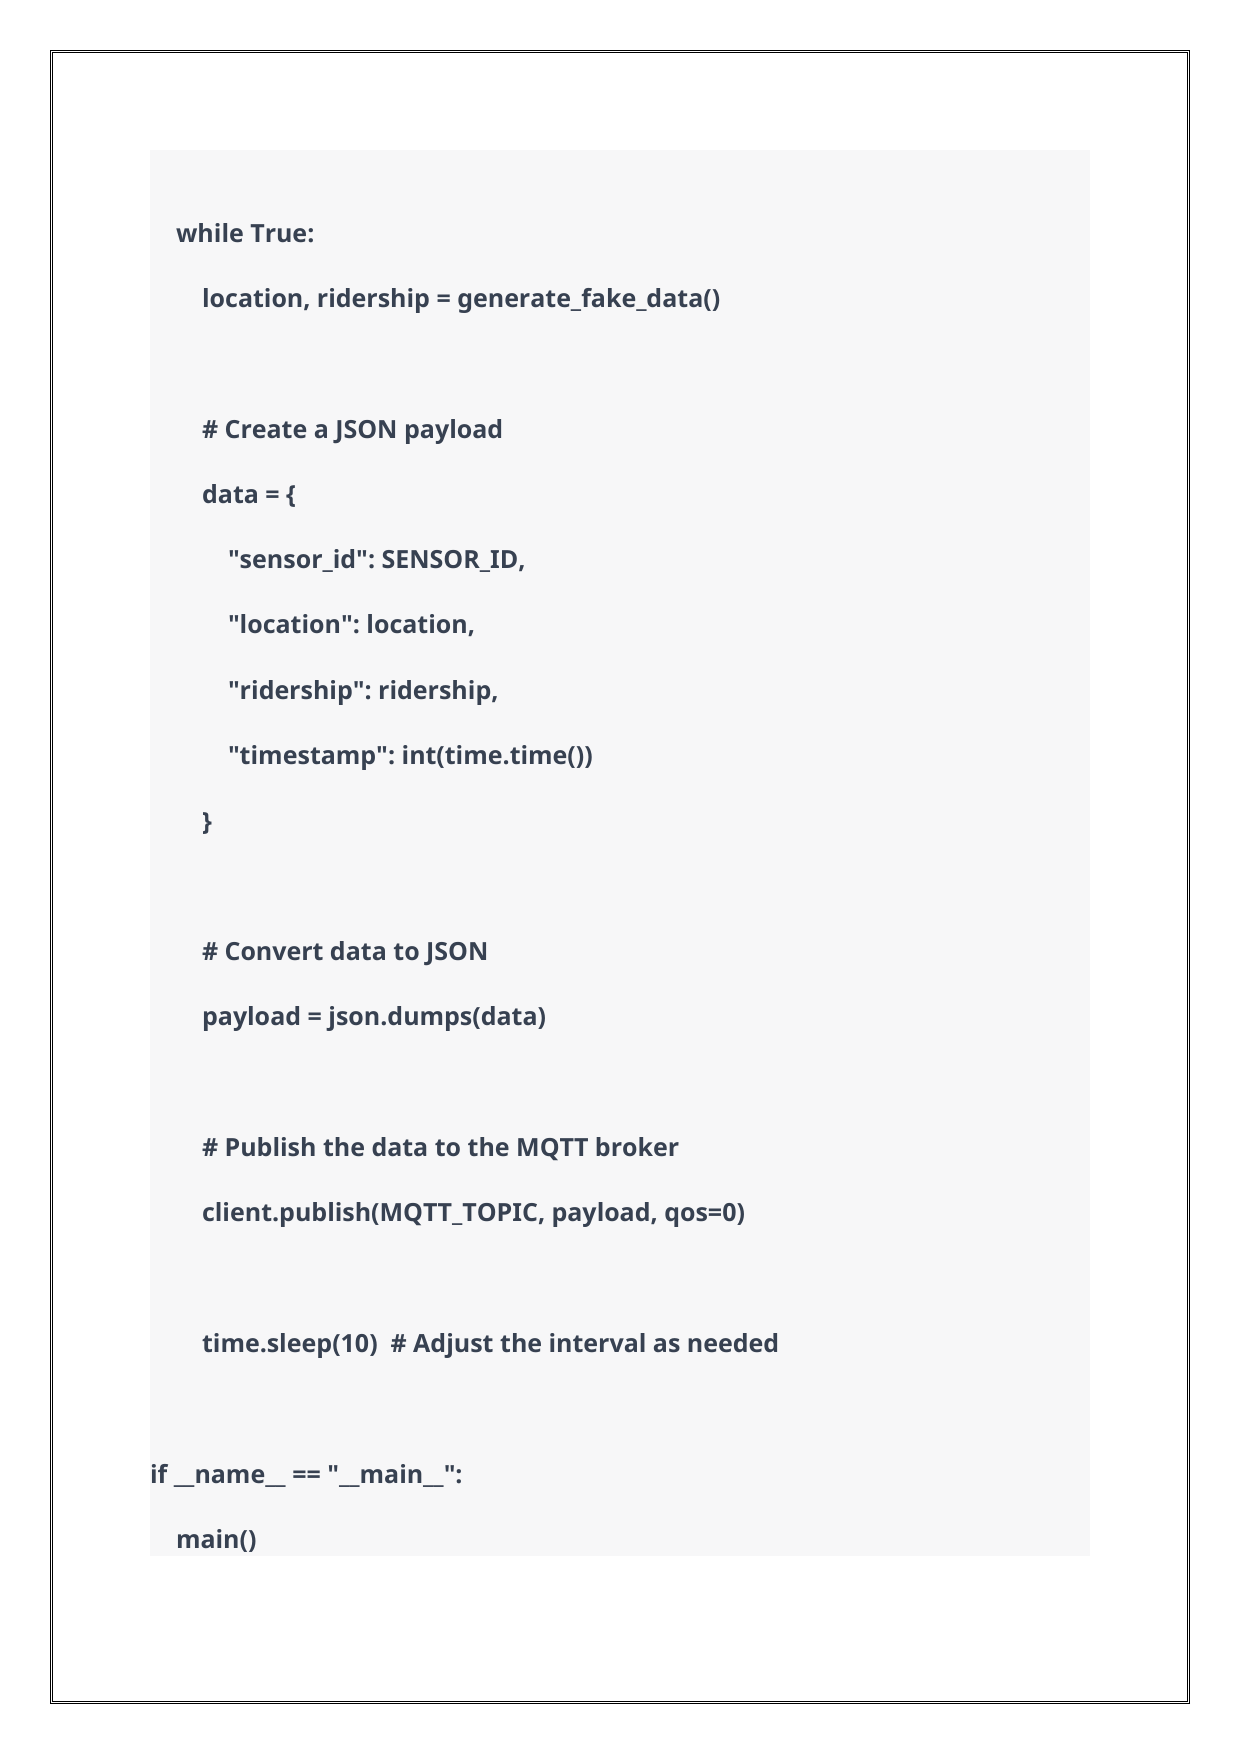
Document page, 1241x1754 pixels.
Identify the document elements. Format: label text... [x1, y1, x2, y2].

text "timestamp": int(time.time()) [150, 738, 1090, 772]
text payload = json.dumps(data) [150, 999, 1090, 1033]
text "ridership": ridership, [150, 672, 1090, 707]
text # Publish the data to the MQTT broker [150, 1130, 1090, 1164]
text main() [150, 1522, 1090, 1556]
text client.publish(MQTT_TOPIC, payload, qos=0) [150, 1195, 1090, 1229]
text time.sleep(10) # Adjust the interval as needed [150, 1326, 1090, 1360]
text data = { [150, 477, 1090, 511]
text if __name__ == "__main__": [150, 1456, 1090, 1490]
text # Create a JSON payload [150, 411, 1090, 445]
text while True: [150, 215, 1090, 249]
text location, ridership = generate_fake_data() [150, 281, 1090, 315]
text } [150, 803, 1090, 837]
text "sensor_id": SENSOR_ID, [150, 542, 1090, 576]
text "location": location, [150, 607, 1090, 641]
text # Convert data to JSON [150, 934, 1090, 968]
